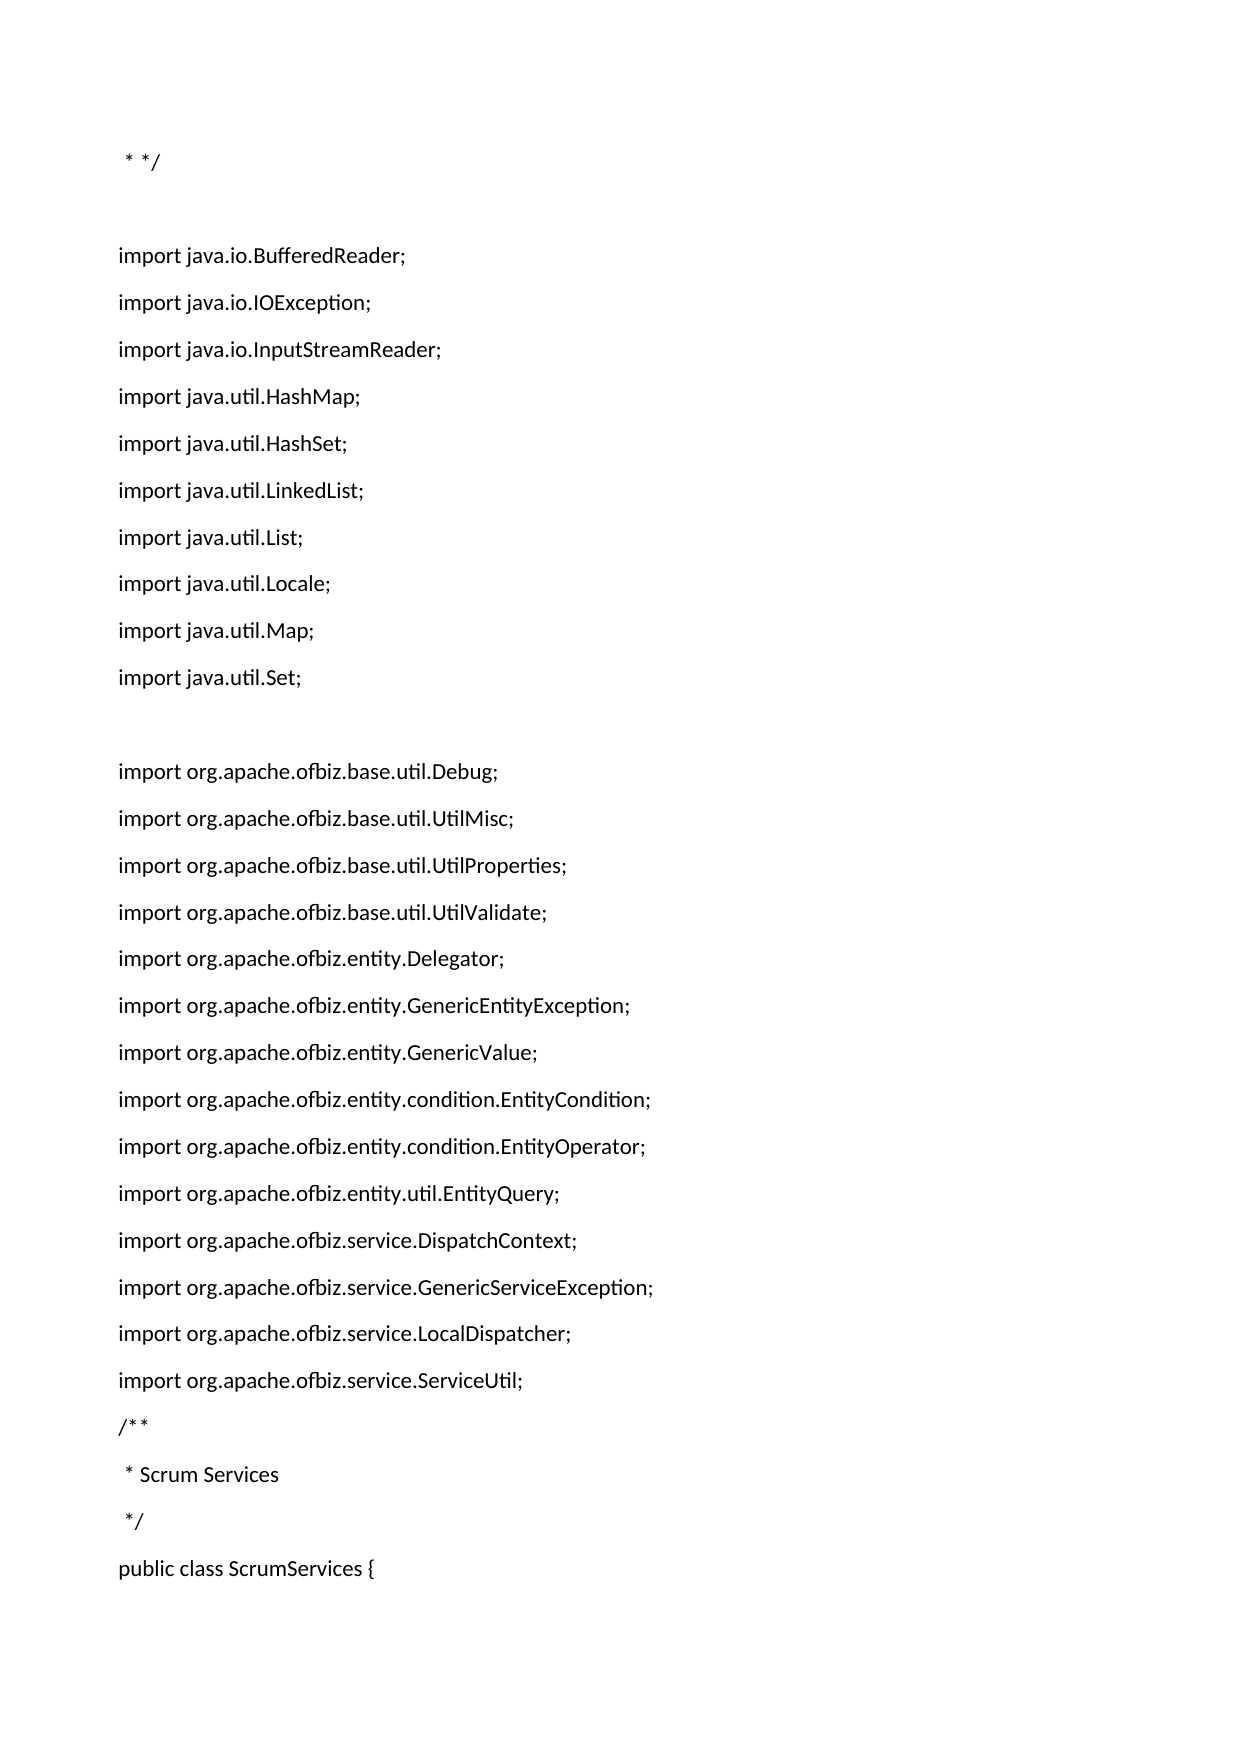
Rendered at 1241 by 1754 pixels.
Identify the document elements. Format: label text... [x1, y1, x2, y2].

text import org.apache.ofbiz.entity.util.EntityQuery; [118, 1179, 1122, 1207]
text import org.apache.ofbiz.entity.GenericEntityException; [118, 991, 1122, 1019]
text import java.io.InputStreamReader; [118, 335, 1122, 363]
text */ [118, 1507, 1122, 1535]
text import org.apache.ofbiz.entity.condition.EntityOperator; [118, 1132, 1122, 1160]
text import java.util.List; [118, 523, 1122, 551]
text import java.util.HashMap; [118, 382, 1122, 410]
text import java.io.IOException; [118, 288, 1122, 316]
text * Scrum Services [118, 1460, 1122, 1488]
text /** [118, 1413, 1122, 1441]
text import org.apache.ofbiz.service.DispatchContext; [118, 1226, 1122, 1254]
text import org.apache.ofbiz.service.ServiceUtil; [118, 1366, 1122, 1394]
text public class ScrumServices { [118, 1554, 1122, 1582]
text import org.apache.ofbiz.entity.condition.EntityCondition; [118, 1085, 1122, 1113]
text import org.apache.ofbiz.base.util.UtilProperties; [118, 851, 1122, 879]
text import java.util.Set; [118, 663, 1122, 691]
text import java.io.BufferedReader; [118, 241, 1122, 269]
text import org.apache.ofbiz.entity.GenericValue; [118, 1038, 1122, 1066]
text import org.apache.ofbiz.base.util.Debug; [118, 757, 1122, 785]
text import org.apache.ofbiz.base.util.UtilMisc; [118, 804, 1122, 832]
text import org.apache.ofbiz.service.GenericServiceException; [118, 1273, 1122, 1301]
text import org.apache.ofbiz.service.LocalDispatcher; [118, 1319, 1122, 1347]
text import java.util.LinkedList; [118, 476, 1122, 504]
text * */ [118, 148, 1122, 176]
text import org.apache.ofbiz.base.util.UtilValidate; [118, 898, 1122, 926]
text import java.util.Map; [118, 616, 1122, 644]
text import java.util.HashSet; [118, 429, 1122, 457]
text import org.apache.ofbiz.entity.Delegator; [118, 944, 1122, 972]
text import java.util.Locale; [118, 569, 1122, 597]
